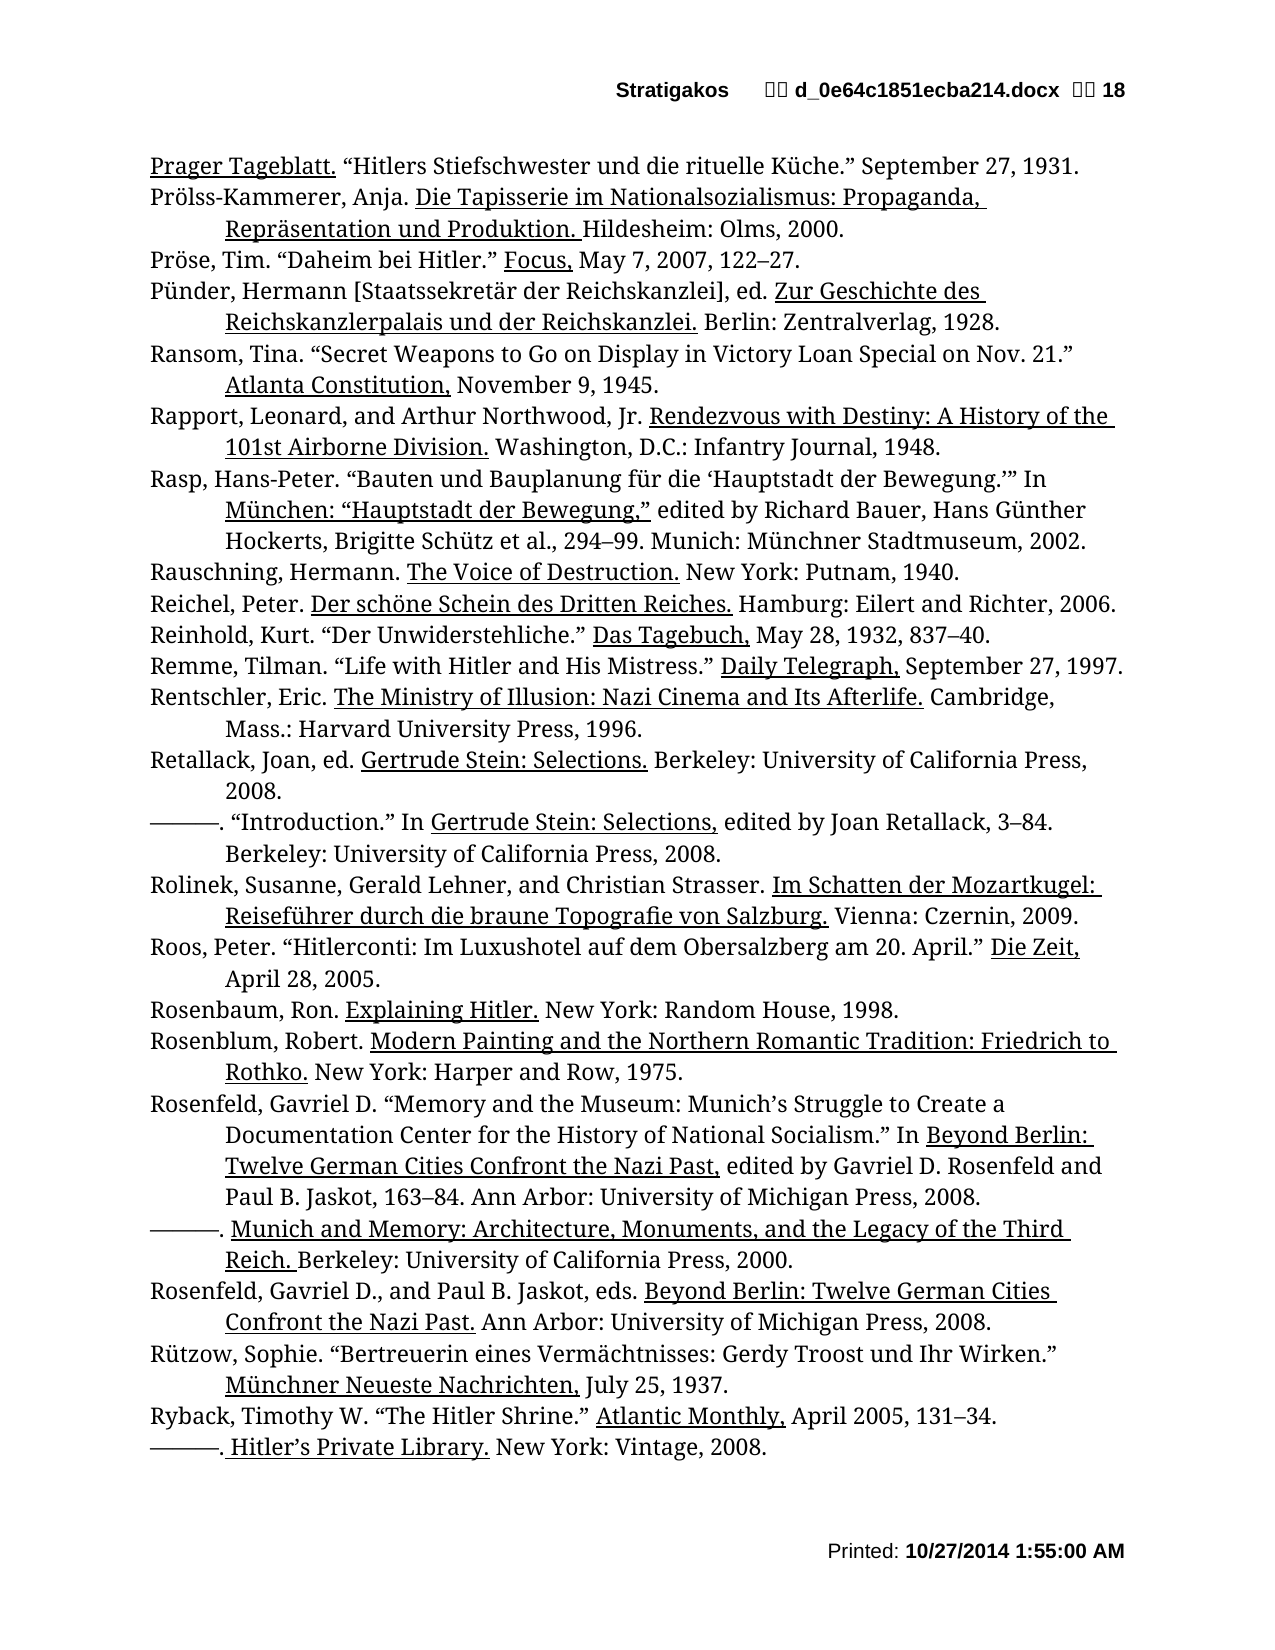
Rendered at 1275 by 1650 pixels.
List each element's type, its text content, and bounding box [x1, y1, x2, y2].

text Rauschning, Hermann. The Voice of Destruction. New York: Putnam, 1940. [150, 556, 1125, 587]
text Remme, Tilman. “Life with Hitler and His Mistress.” Daily Telegraph, September 27, 1997. [150, 650, 1125, 681]
text Rosenfeld, Gavriel D., and Paul B. Jaskot, eds. Beyond Berlin: Twelve German Cities Confront the Nazi Past. Ann Arbor: University of Michigan Press, 2008. [150, 1275, 1125, 1337]
text Rentschler, Eric. The Ministry of Illusion: Nazi Cinema and Its Afterlife. Cambridge, Mass.: Harvard University Press, 1996. [150, 681, 1125, 744]
text Ransom, Tina. “Secret Weapons to Go on Display in Victory Loan Special on Nov. 21.” Atlanta Constitution, November 9, 1945. [150, 337, 1125, 400]
text Rasp, Hans-Peter. “Bauten und Bauplanung für die ‘Hauptstadt der Bewegung.’” In München: “Hauptstadt der Bewegung,” edited by Richard Bauer, Hans Günther Hockerts, Brigitte Schütz et al., 294–99. Munich: Münchner Stadtmuseum, 2002. [150, 462, 1125, 556]
text ———. “Introduction.” In Gertrude Stein: Selections, edited by Joan Retallack, 3–84. Berkeley: University of California Press, 2008. [150, 806, 1125, 869]
text Roos, Peter. “Hitlerconti: Im Luxushotel auf dem Obersalzberg am 20. April.” Die Zeit, April 28, 2005. [150, 931, 1125, 994]
text Rosenfeld, Gavriel D. “Memory and the Museum: Munich’s Struggle to Create a Documentation Center for the History of National Socialism.” In Beyond Berlin: Twelve German Cities Confront the Nazi Past, edited by Gavriel D. Rosenfeld and Paul B. Jaskot, 163–84. Ann Arbor: University of Michigan Press, 2008. [150, 1087, 1125, 1212]
text Rosenbaum, Ron. Explaining Hitler. New York: Random House, 1998. [150, 994, 1125, 1025]
text Pünder, Hermann [Staatssekretär der Reichskanzlei], ed. Zur Geschichte des Reichskanzlerpalais und der Reichskanzlei. Berlin: Zentralverlag, 1928. [150, 275, 1125, 337]
text Retallack, Joan, ed. Gertrude Stein: Selections. Berkeley: University of California Press, 2008. [150, 744, 1125, 806]
text Rolinek, Susanne, Gerald Lehner, and Christian Strasser. Im Schatten der Mozartkugel: Reiseführer durch die braune Topografie von Salzburg. Vienna: Czernin, 2009. [150, 869, 1125, 931]
text Pröse, Tim. “Daheim bei Hitler.” Focus, May 7, 2007, 122–27. [150, 244, 1125, 275]
text Ryback, Timothy W. “The Hitler Shrine.” Atlantic Monthly, April 2005, 131–34. [150, 1400, 1125, 1431]
text Prölss-Kammerer, Anja. Die Tapisserie im Nationalsozialismus: Propaganda, Repräsentation und Produktion. Hildesheim: Olms, 2000. [150, 181, 1125, 244]
text Reichel, Peter. Der schöne Schein des Dritten Reiches. Hamburg: Eilert and Richter, 2006. [150, 587, 1125, 619]
text Rosenblum, Robert. Modern Painting and the Northern Romantic Tradition: Friedrich to Rothko. New York: Harper and Row, 1975. [150, 1025, 1125, 1087]
text Rützow, Sophie. “Bertreuerin eines Vermächtnisses: Gerdy Troost und Ihr Wirken.” Münchner Neueste Nachrichten, July 25, 1937. [150, 1337, 1125, 1400]
text ———. Munich and Memory: Architecture, Monuments, and the Legacy of the Third Reich. Berkeley: University of California Press, 2000. [150, 1212, 1125, 1275]
text ———. Hitler’s Private Library. New York: Vintage, 2008. [150, 1431, 1125, 1462]
text Rapport, Leonard, and Arthur Northwood, Jr. Rendezvous with Destiny: A History of the 101st Airborne Division. Washington, D.C.: Infantry Journal, 1948. [150, 400, 1125, 462]
text Reinhold, Kurt. “Der Unwiderstehliche.” Das Tagebuch, May 28, 1932, 837–40. [150, 619, 1125, 650]
text Prager Tageblatt. “Hitlers Stiefschwester und die rituelle Küche.” September 27, 1931. [150, 150, 1125, 181]
